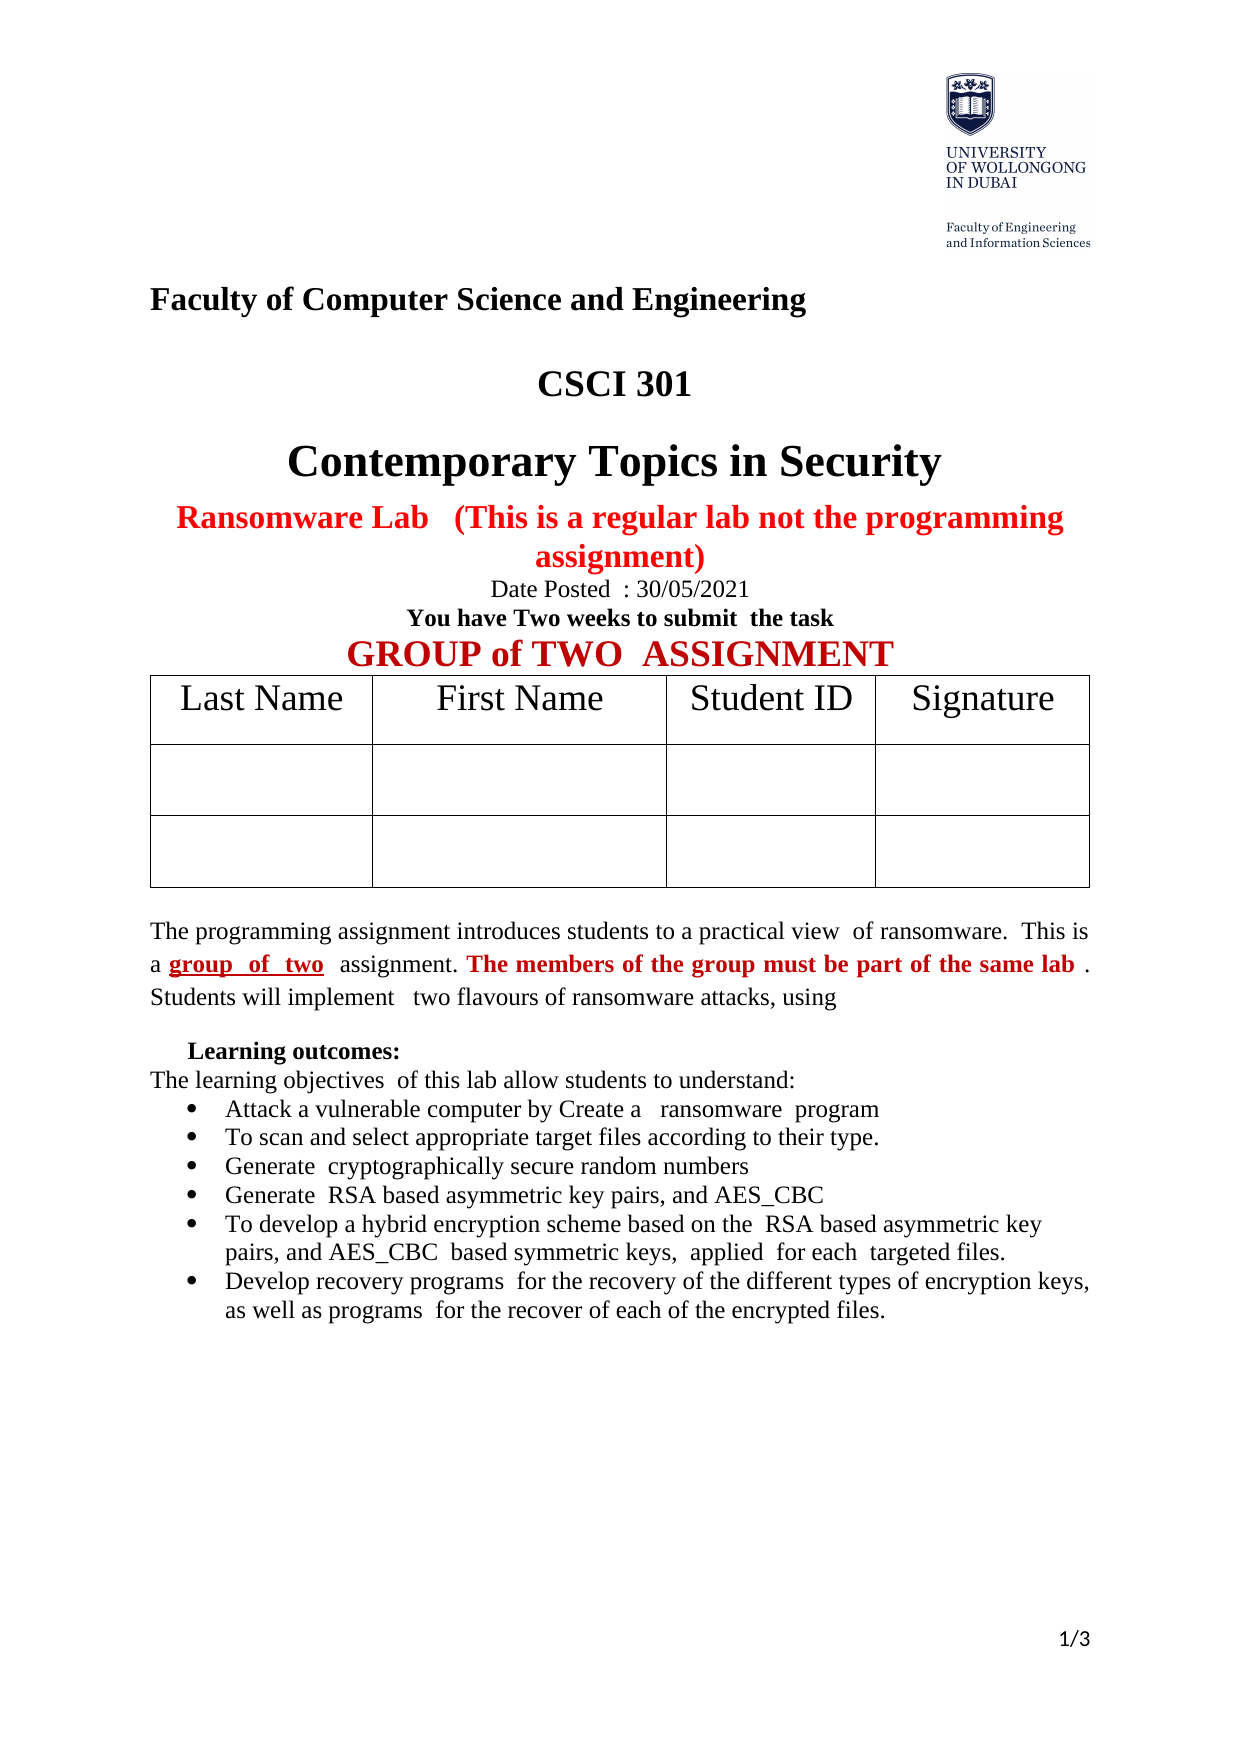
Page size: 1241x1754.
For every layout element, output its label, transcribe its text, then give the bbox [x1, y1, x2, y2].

list To develop a hybrid encryption scheme based on the RSA based asymmetric key pairs, and AES_CBC based symmetric keys, applied for each targeted files. [187, 1209, 1090, 1266]
table_cell [667, 816, 875, 887]
text The learning objectives of this lab allow students to understand: [150, 1065, 1090, 1094]
table_header Last Name [151, 676, 372, 744]
text GROUP of TWO ASSIGNMENT [150, 632, 1090, 675]
table_cell [151, 745, 372, 815]
table_header CSCI 301 [105, 344, 1136, 422]
picture [946, 73, 1091, 251]
text The programming assignment introduces students to a practical view of ransomware. This is a group of two assignment. The members of the group must be part of the same lab . Students will implement two flavours of ransomware attacks, using [150, 916, 1090, 1011]
table_cell [373, 745, 666, 815]
table_header Student ID [667, 676, 875, 744]
table_header First Name [373, 676, 666, 744]
table_cell [876, 816, 1089, 887]
table_cell [373, 816, 666, 887]
list Develop recovery programs for the recovery of the different types of encryption keys, as well as programs for the recover of each of the encrypted files. [187, 1266, 1090, 1324]
table_cell Contemporary Topics in Security [105, 422, 1136, 497]
text You have Two weeks to submit the task [150, 603, 1090, 632]
text Ransomware Lab (This is a regular lab not the programming assignment) [150, 497, 1090, 574]
table_header Signature [876, 676, 1089, 744]
list Generate RSA based asymmetric key pairs, and AES_CBC [187, 1180, 1090, 1209]
list Attack a vulnerable computer by Create a ransomware program [187, 1094, 1090, 1122]
list To scan and select appropriate target files according to their type. [187, 1122, 1090, 1151]
text Date Posted : 30/05/2021 [150, 574, 1090, 603]
table_cell [876, 745, 1089, 815]
table_cell [667, 745, 875, 815]
text Faculty of Computer Science and Engineering [150, 279, 1090, 317]
table_cell [151, 816, 372, 887]
list Learning outcomes: [187, 1036, 1090, 1065]
list Generate cryptographically secure random numbers [187, 1151, 1090, 1180]
